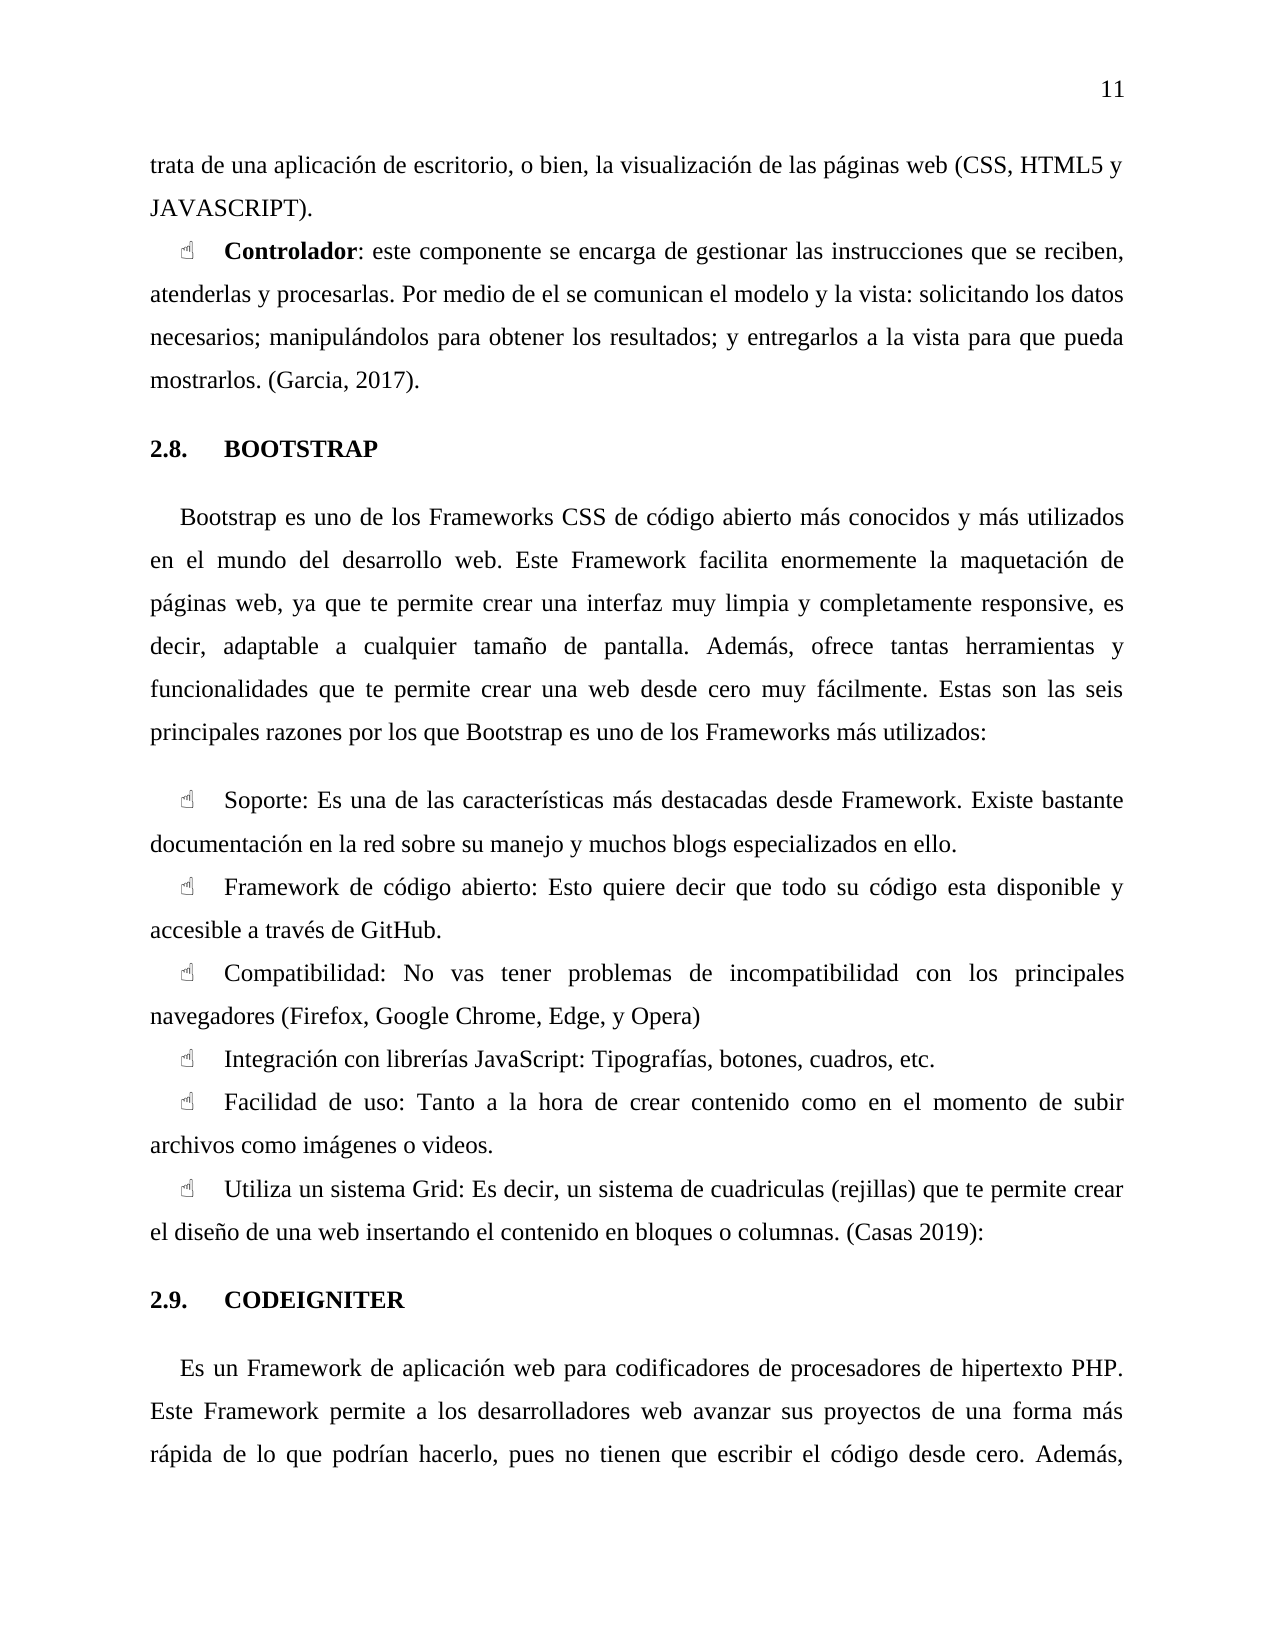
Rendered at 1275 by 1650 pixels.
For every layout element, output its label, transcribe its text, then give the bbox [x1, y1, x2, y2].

list Integración con librerías JavaScript: Tipografías, botones, cuadros, etc. [150, 1044, 1125, 1073]
list Facilidad de uso: Tanto a la hora de crear contenido como en el momento de subir archivos como imágenes o videos. [150, 1087, 1125, 1159]
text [150, 1353, 1125, 1468]
subtitle CODEIGNITER [150, 1285, 1125, 1314]
list Utiliza un sistema Grid: Es decir, un sistema de cuadriculas (rejillas) que te permite crear el diseño de una web insertando el contenido en bloques o columnas. (Casas 2019): [150, 1174, 1125, 1246]
subtitle BOOTSTRAP [150, 434, 1125, 462]
list Compatibilidad: No vas tener problemas de incompatibilidad con los principales navegadores (Firefox, Google Chrome, Edge, y Opera) [150, 958, 1125, 1030]
text Bootstrap es uno de los Frameworks CSS de código abierto más conocidos y más utilizados en el mundo del desarrollo web. Este Framework facilita enormemente la maquetación de páginas web, ya que te permite crear una interfaz muy limpia y completamente responsive, es decir, adaptable a cualquier tamaño de pantalla. Además, ofrece tantas herramientas y funcionalidades que te permite crear una web desde cero muy fácilmente. Estas son las seis principales razones por los que Bootstrap es uno de los Frameworks más utilizados: [150, 502, 1125, 746]
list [150, 150, 1125, 222]
list Soporte: Es una de las características más destacadas desde Framework. Existe bastante documentación en la red sobre su manejo y muchos blogs especializados en ello. [150, 786, 1125, 857]
list Controlador: este componente se encarga de gestionar las instrucciones que se reciben, atenderlas y procesarlas. Por medio de el se comunican el modelo y la vista: solicitando los datos necesarios; manipulándolos para obtener los resultados; y entregarlos a la vista para que pueda mostrarlos. (Garcia, 2017). [150, 236, 1125, 394]
list Framework de código abierto: Esto quiere decir que todo su código esta disponible y accesible a través de GitHub. [150, 872, 1125, 944]
